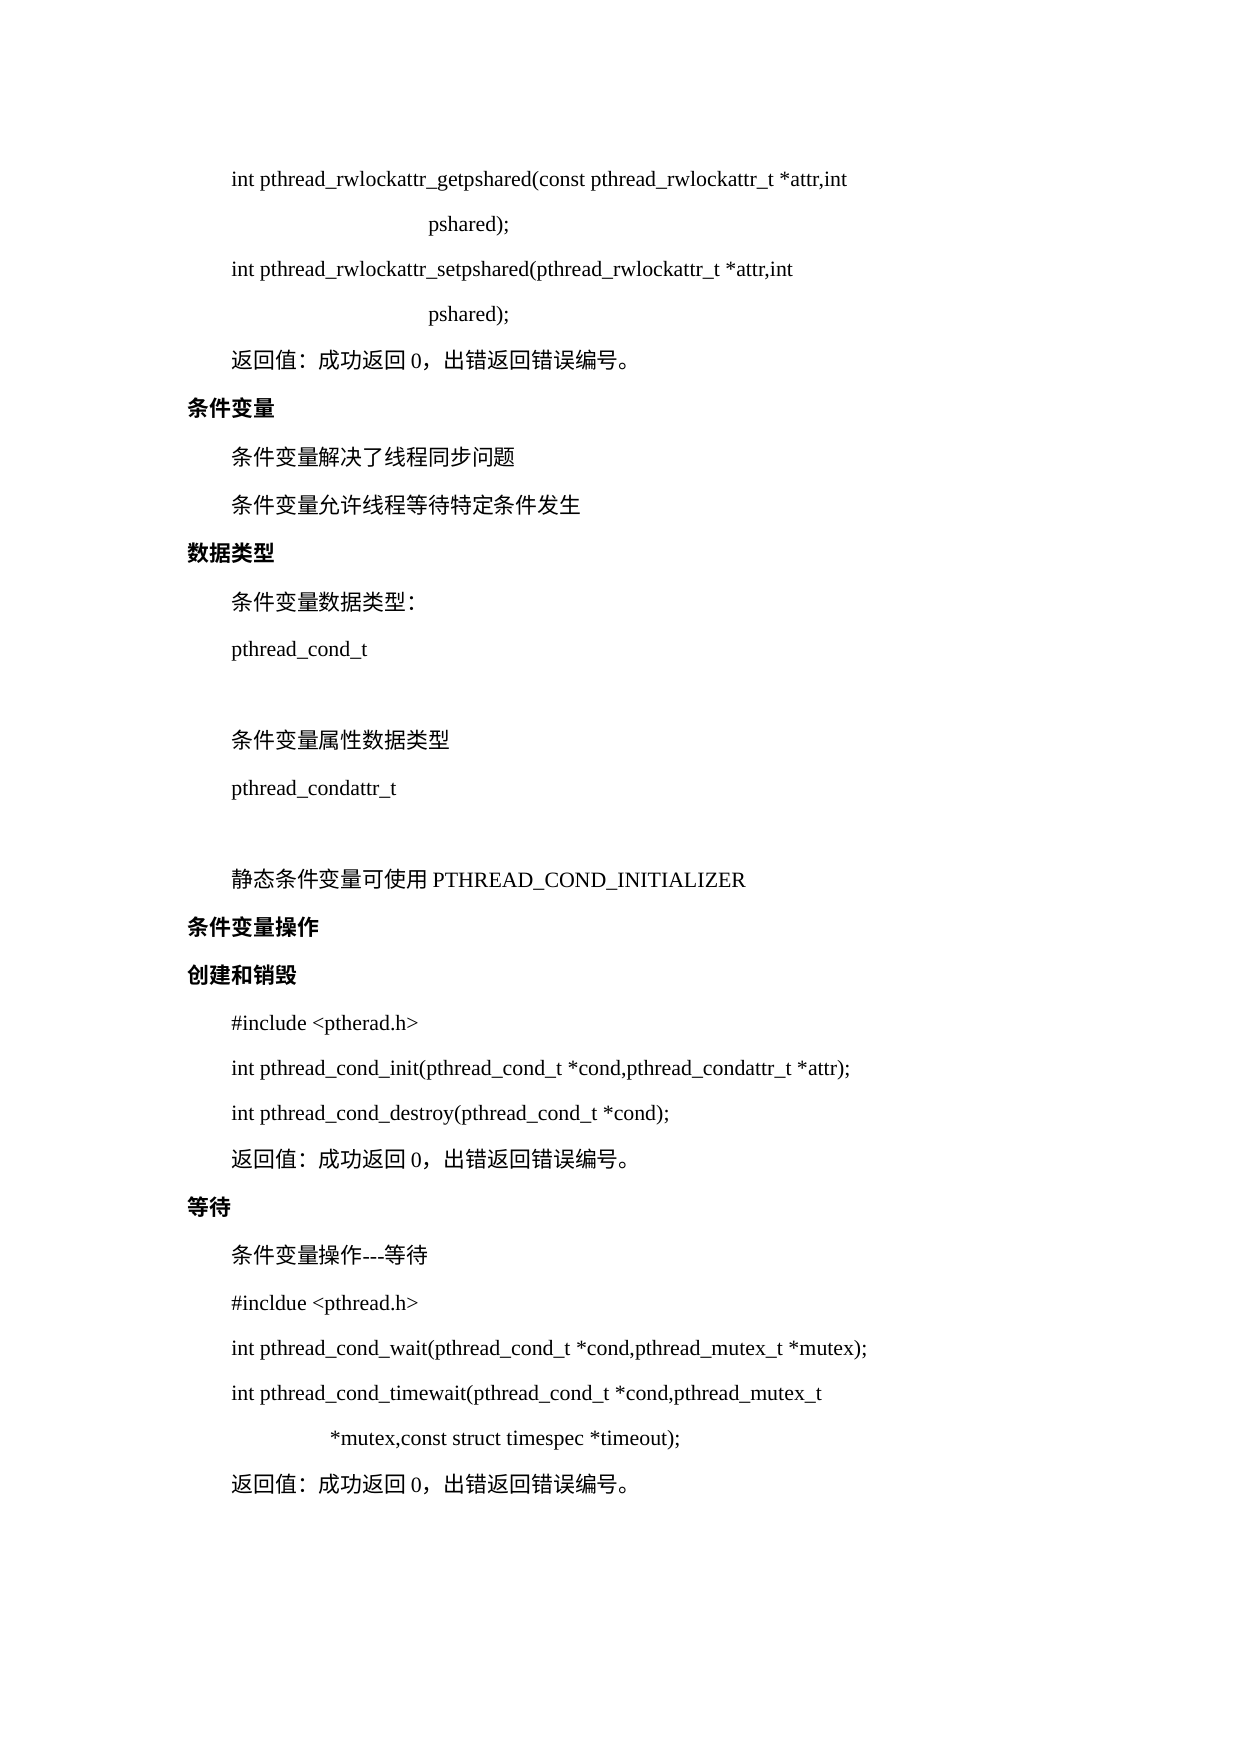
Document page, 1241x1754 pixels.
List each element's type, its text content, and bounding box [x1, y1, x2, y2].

text 返回值：成功返回0，出错返回错误编号。 [187, 1141, 1053, 1174]
text 条件变量数据类型： [187, 584, 1053, 617]
text int pthread_rwlockattr_getpshared(const pthread_rwlockattr_t *attr,int [187, 162, 1053, 194]
text pthread_cond_t [187, 632, 1053, 665]
text pthread_condattr_t [187, 771, 1053, 803]
text 静态条件变量可使用PTHREAD_COND_INITIALIZER [187, 861, 1053, 894]
text int pthread_cond_timewait(pthread_cond_t *cond,pthread_mutex_t [187, 1377, 1053, 1409]
text int pthread_cond_init(pthread_cond_t *cond,pthread_condattr_t *attr); [187, 1051, 1053, 1084]
subtitle 数据类型 [187, 536, 1053, 568]
text 条件变量允许线程等待特定条件发生 [187, 487, 1053, 520]
subtitle 等待 [187, 1190, 1053, 1222]
text int pthread_rwlockattr_setpshared(pthread_rwlockattr_t *attr,int [187, 252, 1053, 285]
text #include <ptherad.h> [187, 1006, 1053, 1039]
text pshared); [187, 207, 1053, 239]
subtitle 创建和销毁 [187, 958, 1053, 990]
text #incldue <pthread.h> [187, 1286, 1053, 1319]
text *mutex,const struct timespec *timeout); [187, 1422, 1053, 1454]
text 条件变量操作---等待 [187, 1238, 1053, 1271]
text int pthread_cond_destroy(pthread_cond_t *cond); [187, 1096, 1053, 1129]
subtitle 条件变量操作 [187, 909, 1053, 942]
text int pthread_cond_wait(pthread_cond_t *cond,pthread_mutex_t *mutex); [187, 1332, 1053, 1364]
text 条件变量属性数据类型 [187, 723, 1053, 755]
text pshared); [187, 297, 1053, 330]
subtitle 条件变量 [187, 391, 1053, 423]
text 返回值：成功返回0，出错返回错误编号。 [187, 1467, 1053, 1499]
text 返回值：成功返回0，出错返回错误编号。 [187, 342, 1053, 375]
text 条件变量解决了线程同步问题 [187, 439, 1053, 472]
